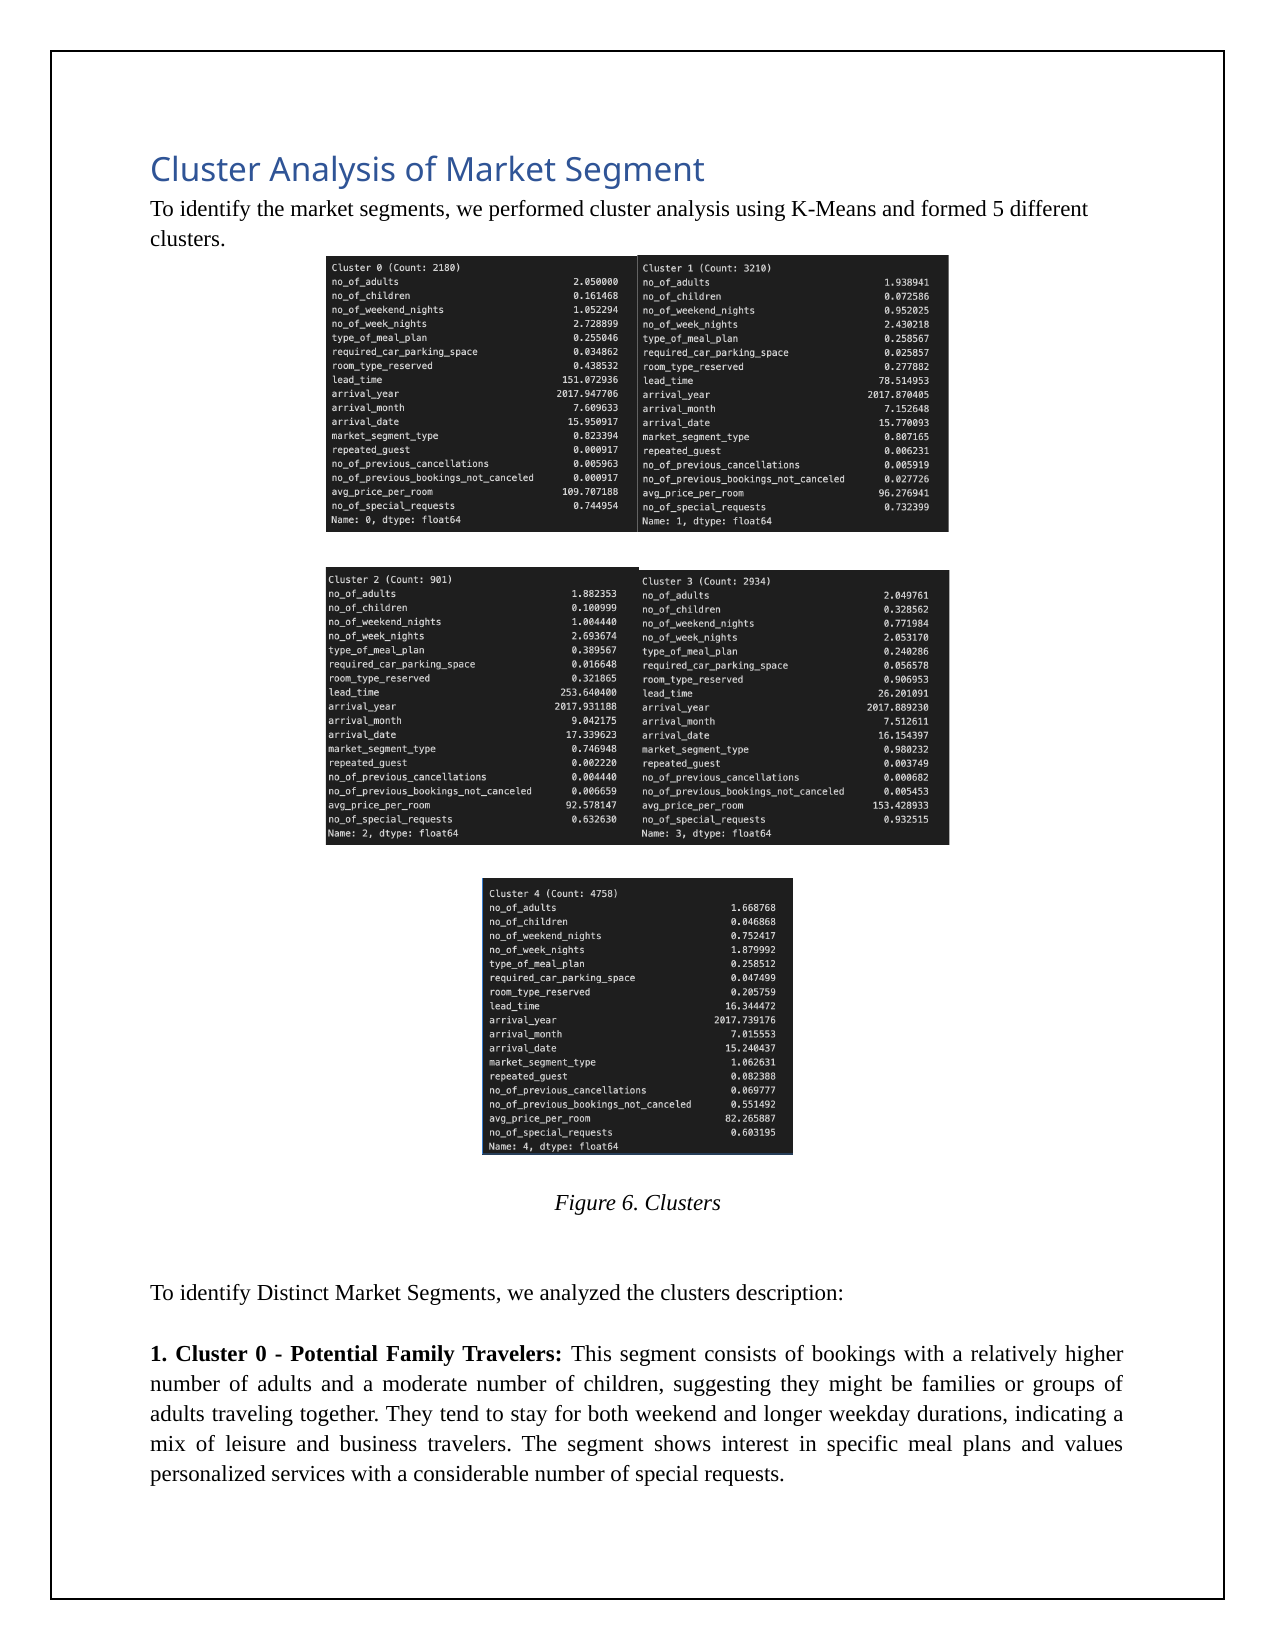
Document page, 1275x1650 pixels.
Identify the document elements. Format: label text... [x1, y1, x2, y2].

picture [326, 255, 949, 532]
picture [325, 567, 950, 845]
text To identify the market segments, we performed cluster analysis using K-Means and formed 5 different clusters. [150, 195, 1125, 252]
picture [482, 878, 793, 1155]
text Figure 6. Clusters [150, 1189, 1125, 1215]
text 1. Cluster 0 - Potential Family Travelers: This segment consists of bookings with a relatively higher number of adults and a moderate number of children, suggesting they might be families or groups of adults traveling together. They tend to stay for both weekend and longer weekday durations, indicating a mix of leisure and business travelers. The segment shows interest in specific meal plans and values personalized services with a considerable number of special requests. [150, 1340, 1125, 1487]
text To identify Distinct Market Segments, we analyzed the clusters description: [150, 1279, 1125, 1306]
subtitle Cluster Analysis of Market Segment [150, 146, 1125, 192]
